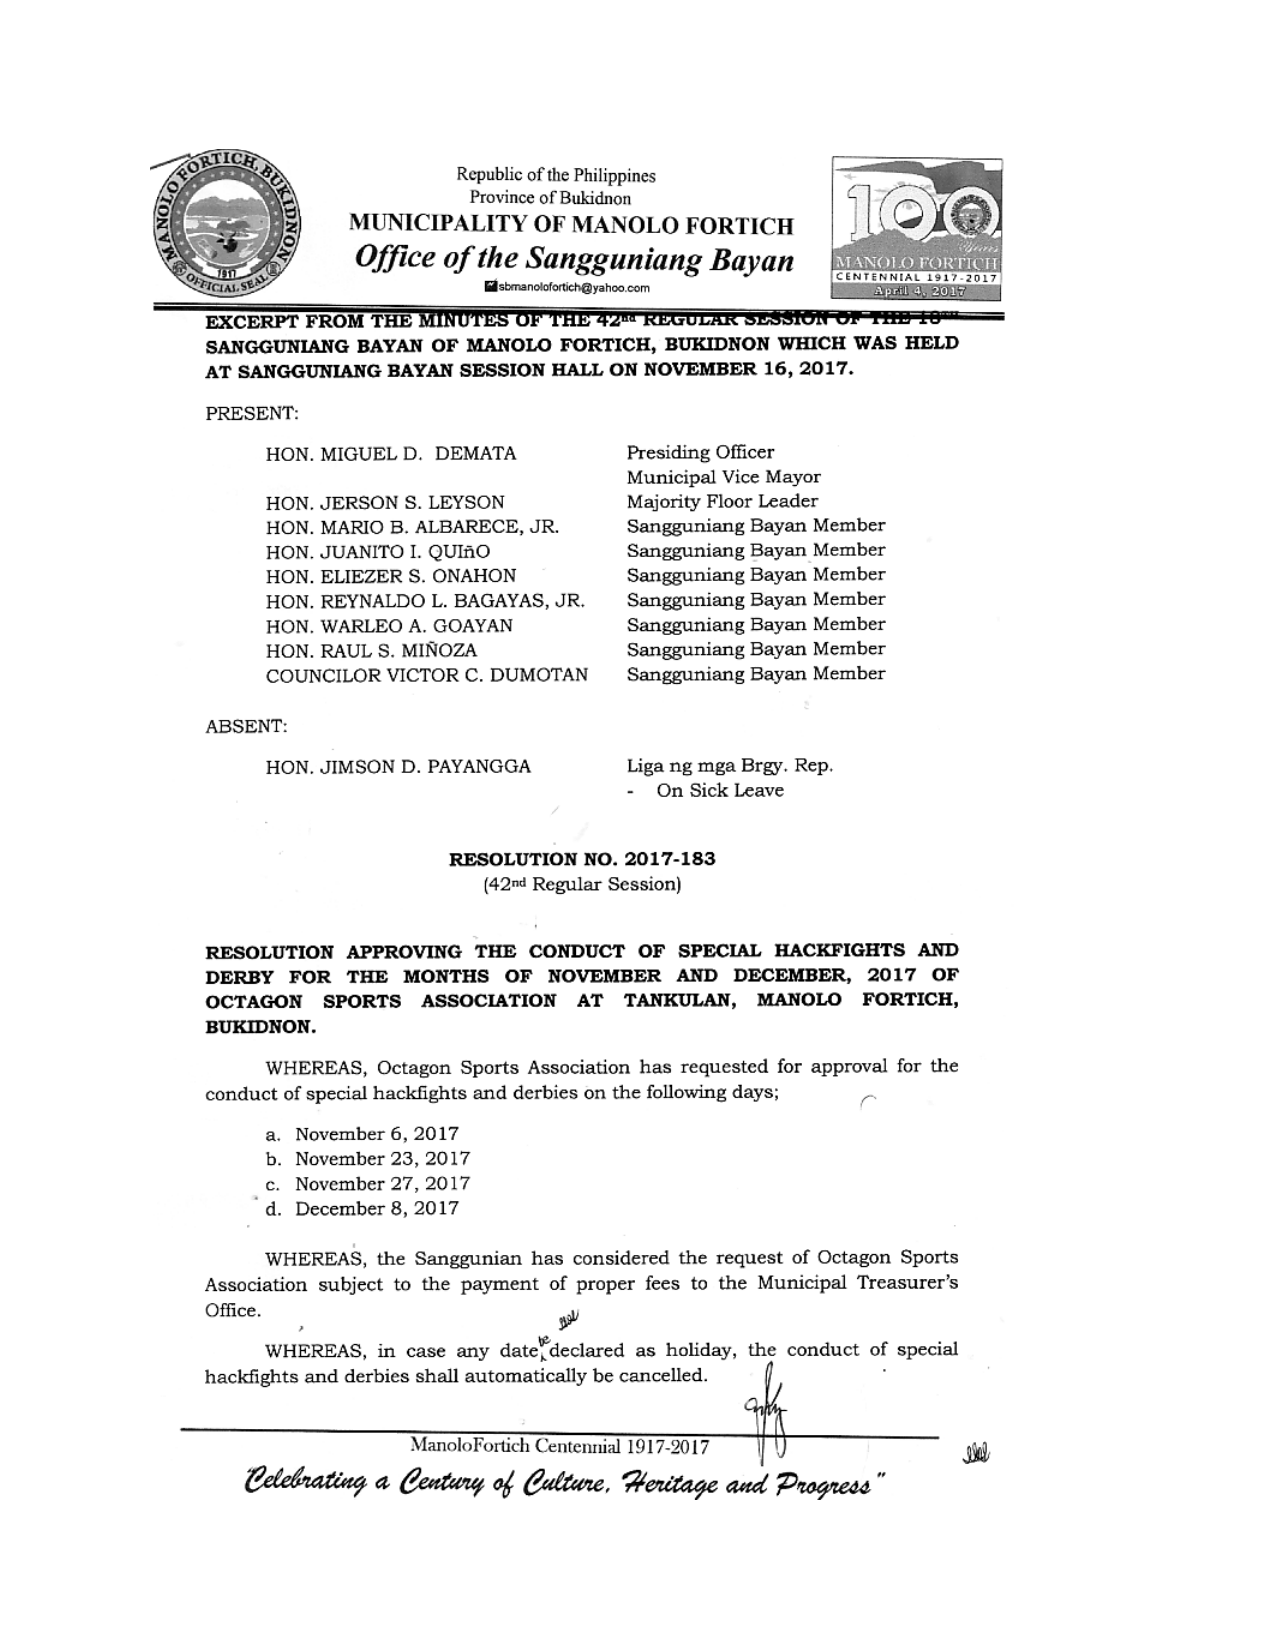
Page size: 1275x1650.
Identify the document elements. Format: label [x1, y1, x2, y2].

picture [150, 149, 1018, 1500]
